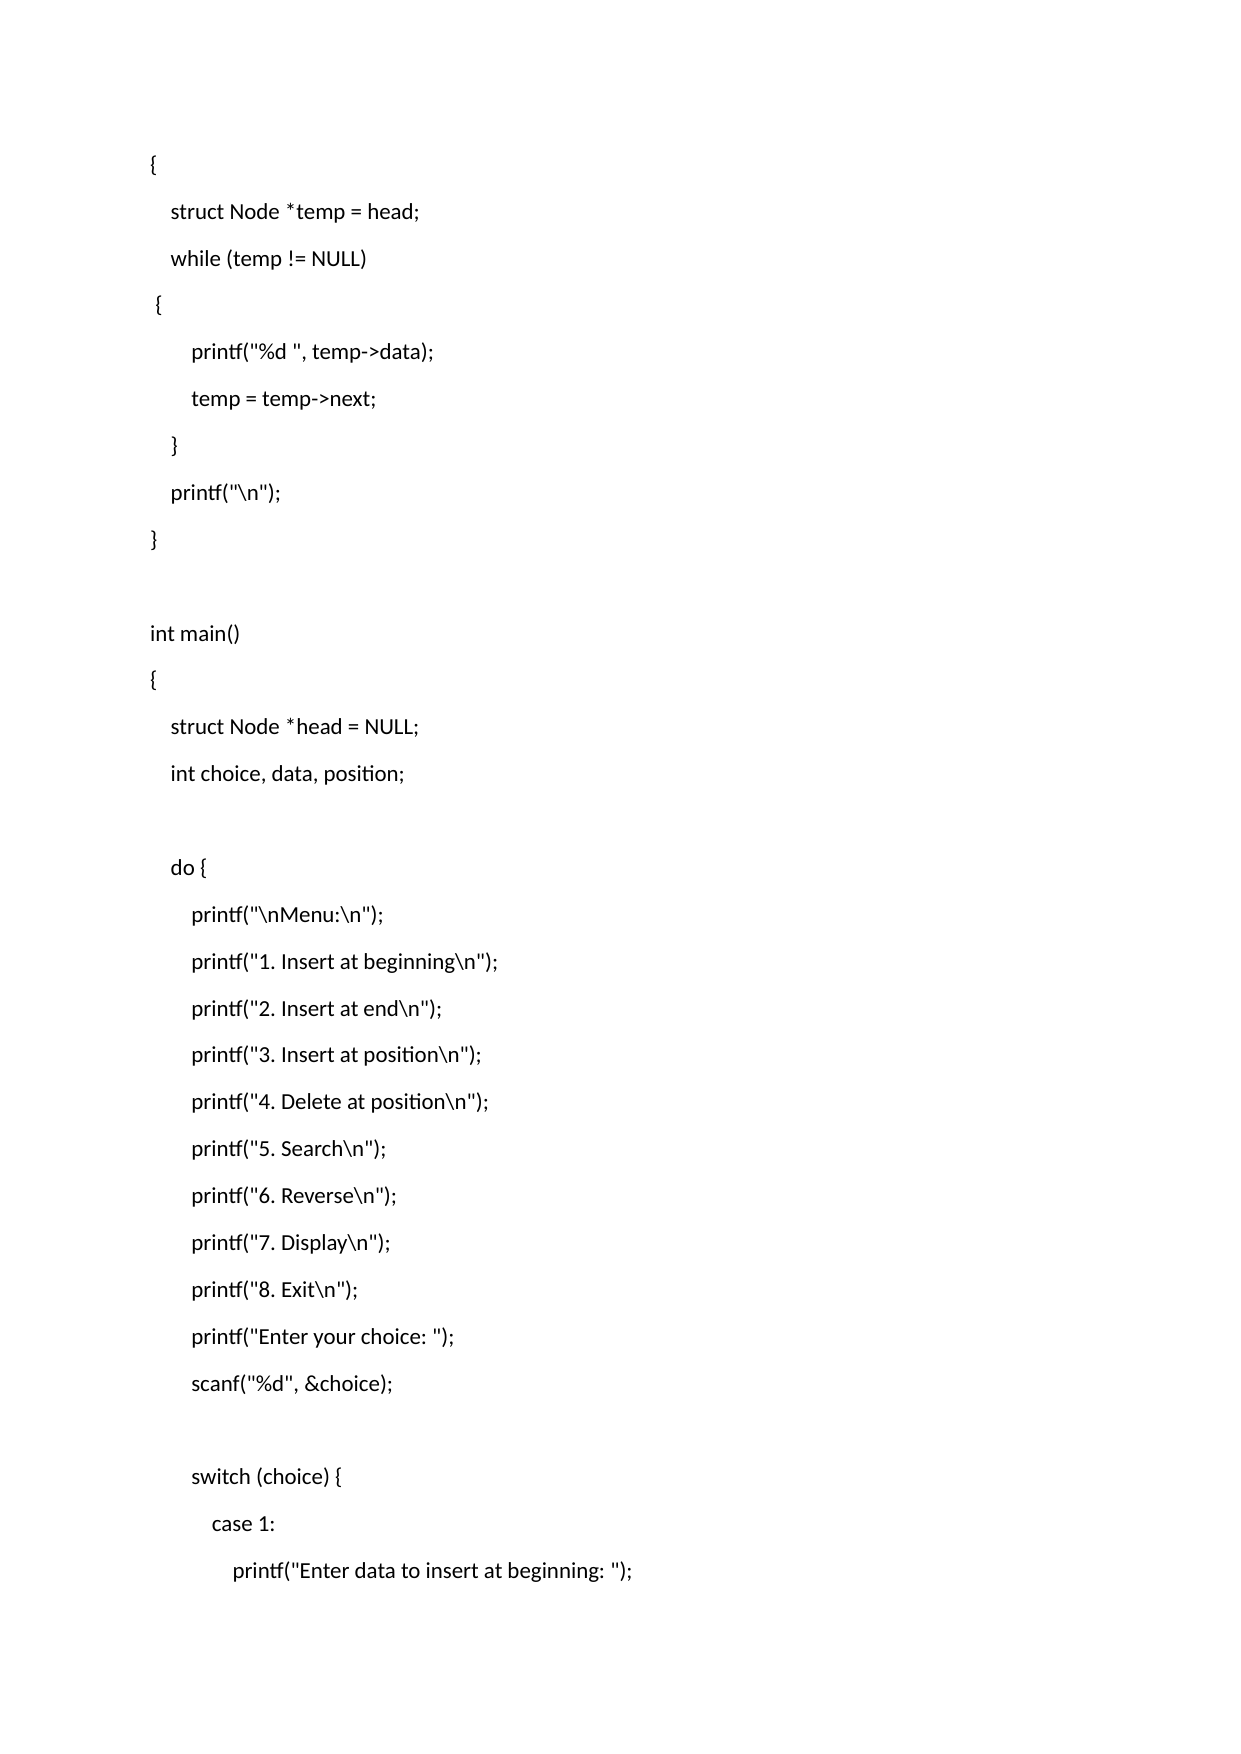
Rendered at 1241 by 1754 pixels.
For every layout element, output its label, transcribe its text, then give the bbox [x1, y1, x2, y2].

text printf("3. Insert at position\n"); [150, 1041, 1090, 1069]
text temp = temp->next; [150, 384, 1090, 412]
text scanf("%d", &choice); [150, 1369, 1090, 1397]
text { [150, 291, 1090, 319]
text printf("4. Delete at position\n"); [150, 1087, 1090, 1116]
text struct Node *head = NULL; [150, 712, 1090, 741]
text printf("%d ", temp->data); [150, 337, 1090, 366]
text struct Node *temp = head; [150, 197, 1090, 225]
text } [150, 431, 1090, 459]
text int choice, data, position; [150, 759, 1090, 787]
text do { [150, 853, 1090, 881]
text while (temp != NULL) [150, 244, 1090, 272]
text printf("8. Exit\n"); [150, 1275, 1090, 1303]
text case 1: [150, 1509, 1090, 1537]
text int main() [150, 619, 1090, 647]
text } [150, 525, 1090, 553]
text printf("5. Search\n"); [150, 1134, 1090, 1162]
text printf("\nMenu:\n"); [150, 900, 1090, 928]
text printf("6. Reverse\n"); [150, 1181, 1090, 1209]
text { [150, 150, 1090, 178]
text printf("Enter data to insert at beginning: "); [150, 1556, 1090, 1584]
text printf("1. Insert at beginning\n"); [150, 947, 1090, 975]
text switch (choice) { [150, 1462, 1090, 1491]
text printf("Enter your choice: "); [150, 1322, 1090, 1350]
text printf("2. Insert at end\n"); [150, 994, 1090, 1022]
text { [150, 666, 1090, 694]
text printf("\n"); [150, 478, 1090, 506]
text printf("7. Display\n"); [150, 1228, 1090, 1256]
